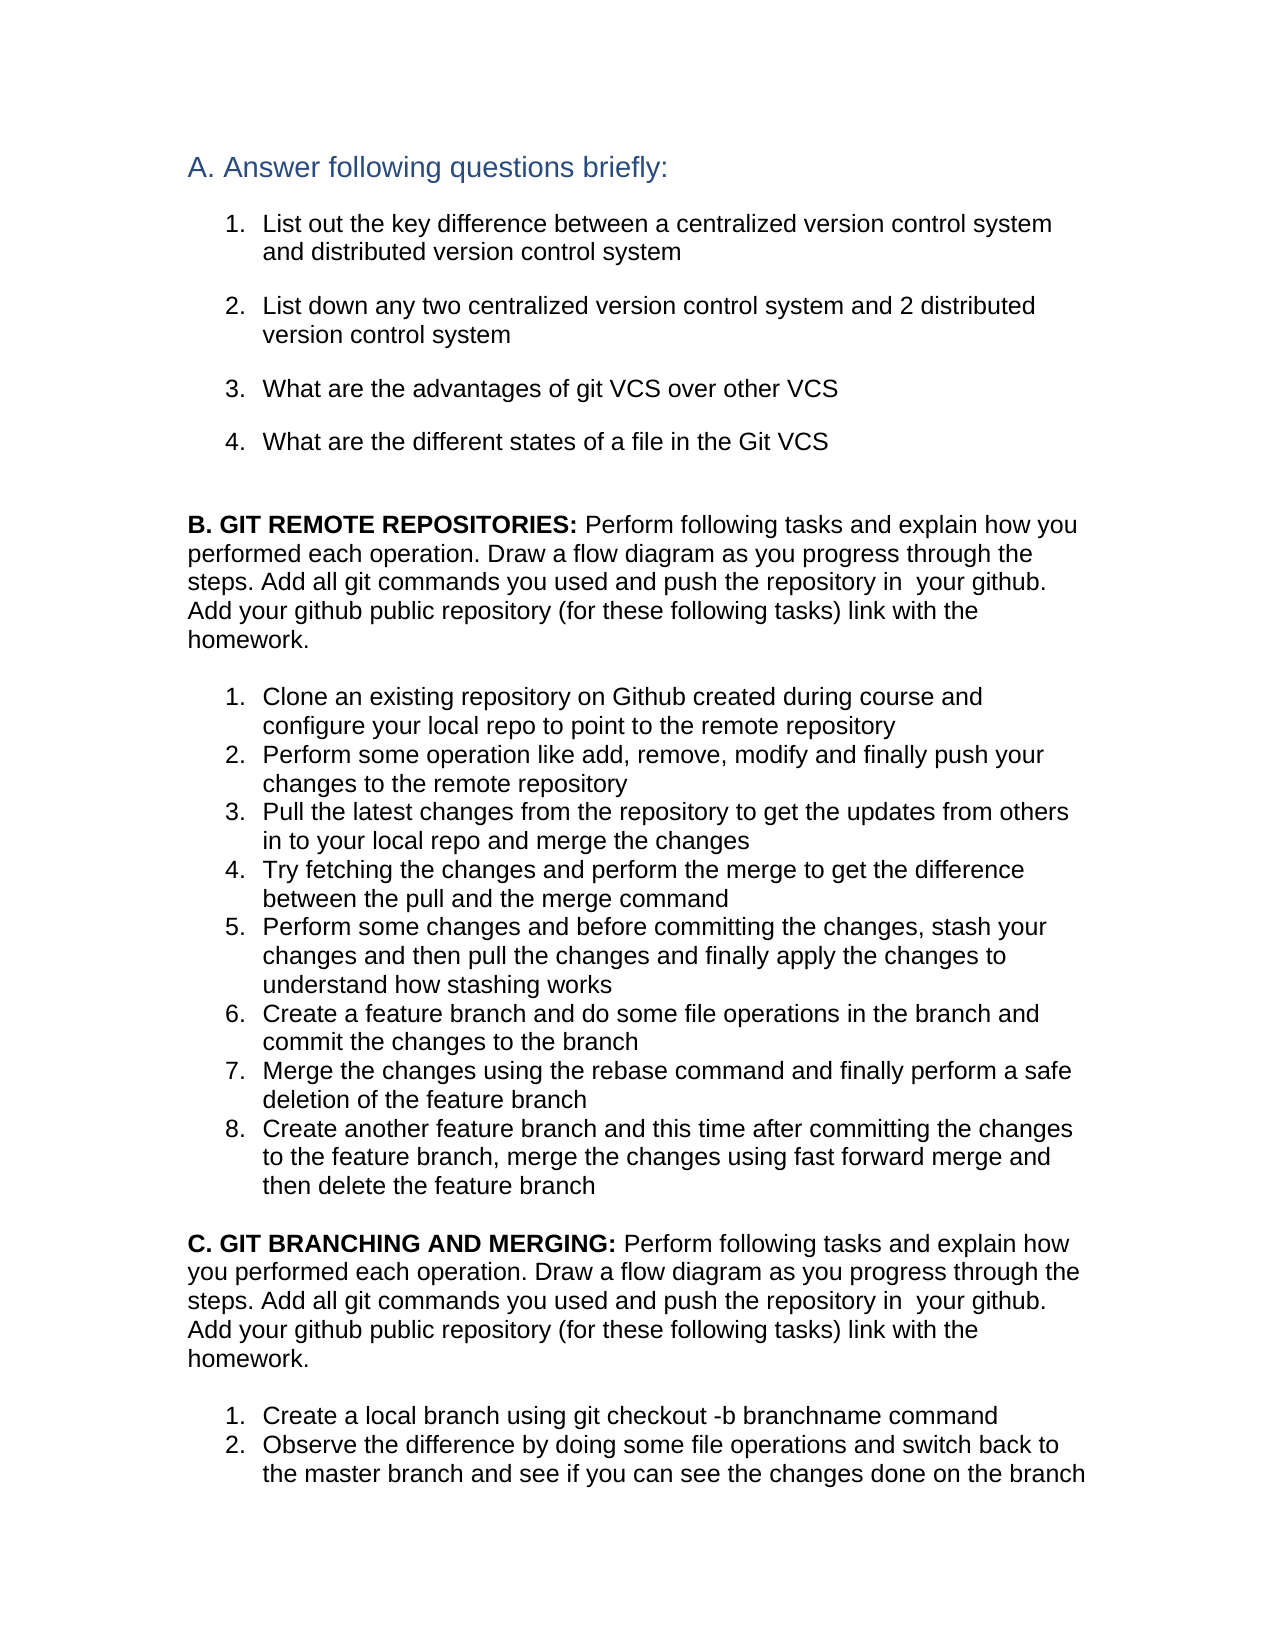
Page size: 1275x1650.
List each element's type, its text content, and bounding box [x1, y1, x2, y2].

list What are the advantages of git VCS over other VCS [225, 373, 1087, 402]
list Create another feature branch and this time after committing the changes to the feature branch, merge the changes using fast forward merge and then delete the feature branch [225, 1113, 1087, 1200]
list Merge the changes using the rebase command and finally perform a safe deletion of the feature branch [225, 1056, 1087, 1113]
text C. GIT BRANCHING AND MERGING: Perform following tasks and explain how you performed each operation. Draw a flow diagram as you progress through the steps. Add all git commands you used and push the repository in your github. Add your github public repository (for these following tasks) link with the homework. [187, 1228, 1087, 1372]
text A. Answer following questions briefly: [187, 150, 1087, 183]
list Create a local branch using git checkout -b branchname command [225, 1401, 1087, 1430]
text B. GIT REMOTE REPOSITORIES: Perform following tasks and explain how you performed each operation. Draw a flow diagram as you progress through the steps. Add all git commands you used and push the repository in your github. Add your github public repository (for these following tasks) link with the homework. [187, 510, 1087, 653]
list Pull the latest changes from the repository to get the updates from others in to your local repo and merge the changes [225, 797, 1087, 855]
list Create a feature branch and do some file operations in the branch and commit the changes to the branch [225, 998, 1087, 1056]
list Try fetching the changes and perform the merge to get the difference between the pull and the merge command [225, 855, 1087, 912]
list List down any two centralized version control system and 2 distributed version control system [225, 291, 1087, 348]
list What are the different states of a file in the Git VCS [225, 427, 1087, 456]
list List out the key difference between a centralized version control system and distributed version control system [225, 208, 1087, 266]
list Perform some changes and before committing the changes, stash your changes and then pull the changes and finally apply the changes to understand how stashing works [225, 912, 1087, 998]
list Observe the difference by doing some file operations and switch back to the master branch and see if you can see the changes done on the branch [225, 1430, 1087, 1487]
list Perform some operation like add, remove, modify and finally push your changes to the remote repository [225, 740, 1087, 797]
list Clone an existing repository on Github created during course and configure your local repo to point to the remote repository [225, 682, 1087, 740]
